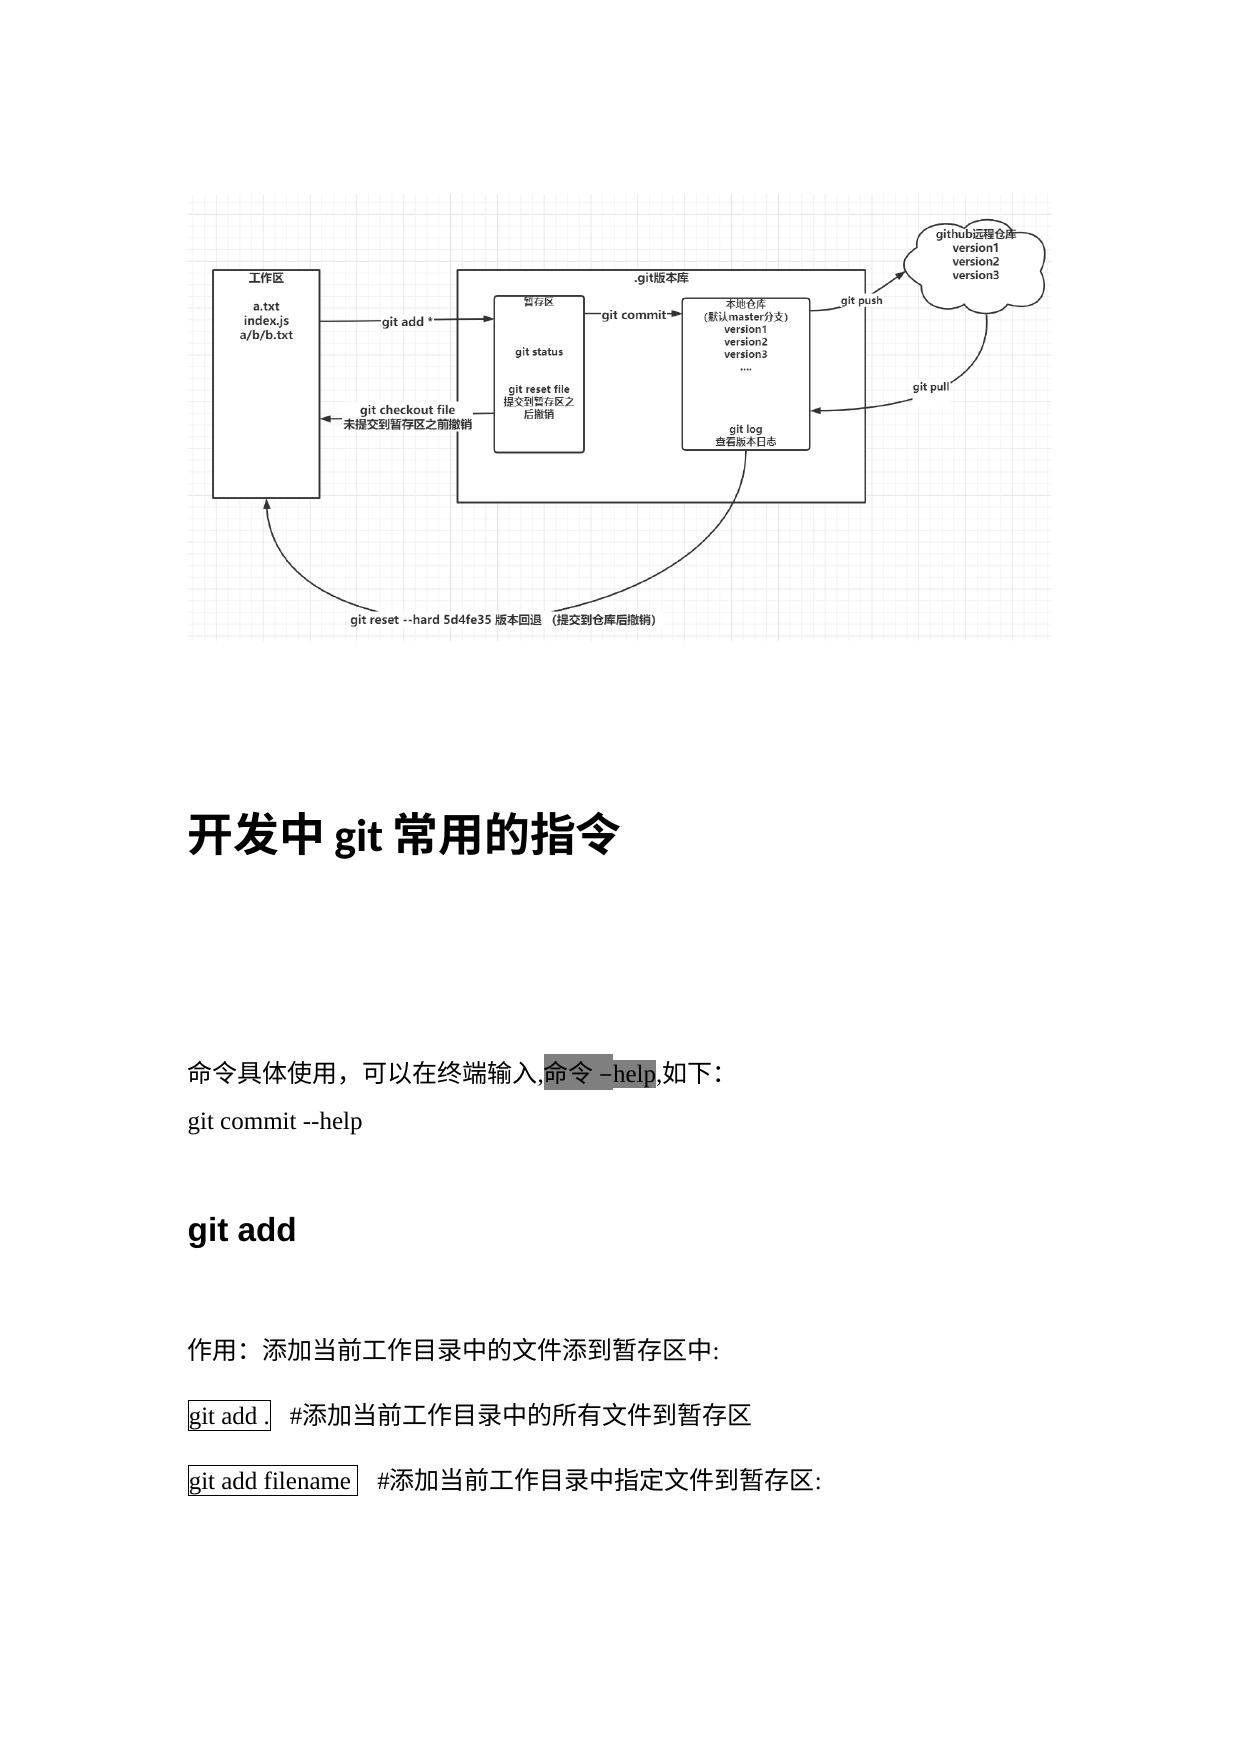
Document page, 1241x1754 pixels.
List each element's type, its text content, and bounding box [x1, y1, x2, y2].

picture [187, 194, 1052, 641]
text git add filename #添加当前工作目录中指定文件到暂存区: [187, 1446, 1053, 1511]
text git commit --help [187, 1104, 1053, 1137]
text 命令具体使用，可以在终端输入,命令 –help,如下： [187, 1039, 1053, 1104]
subtitle 开发中git常用的指令 [187, 782, 1053, 880]
text git add . #添加当前工作目录中的所有文件到暂存区 [187, 1381, 1053, 1446]
text 作用：添加当前工作目录中的文件添到暂存区中: [187, 1316, 1053, 1381]
subtitle git add [187, 1197, 1053, 1262]
